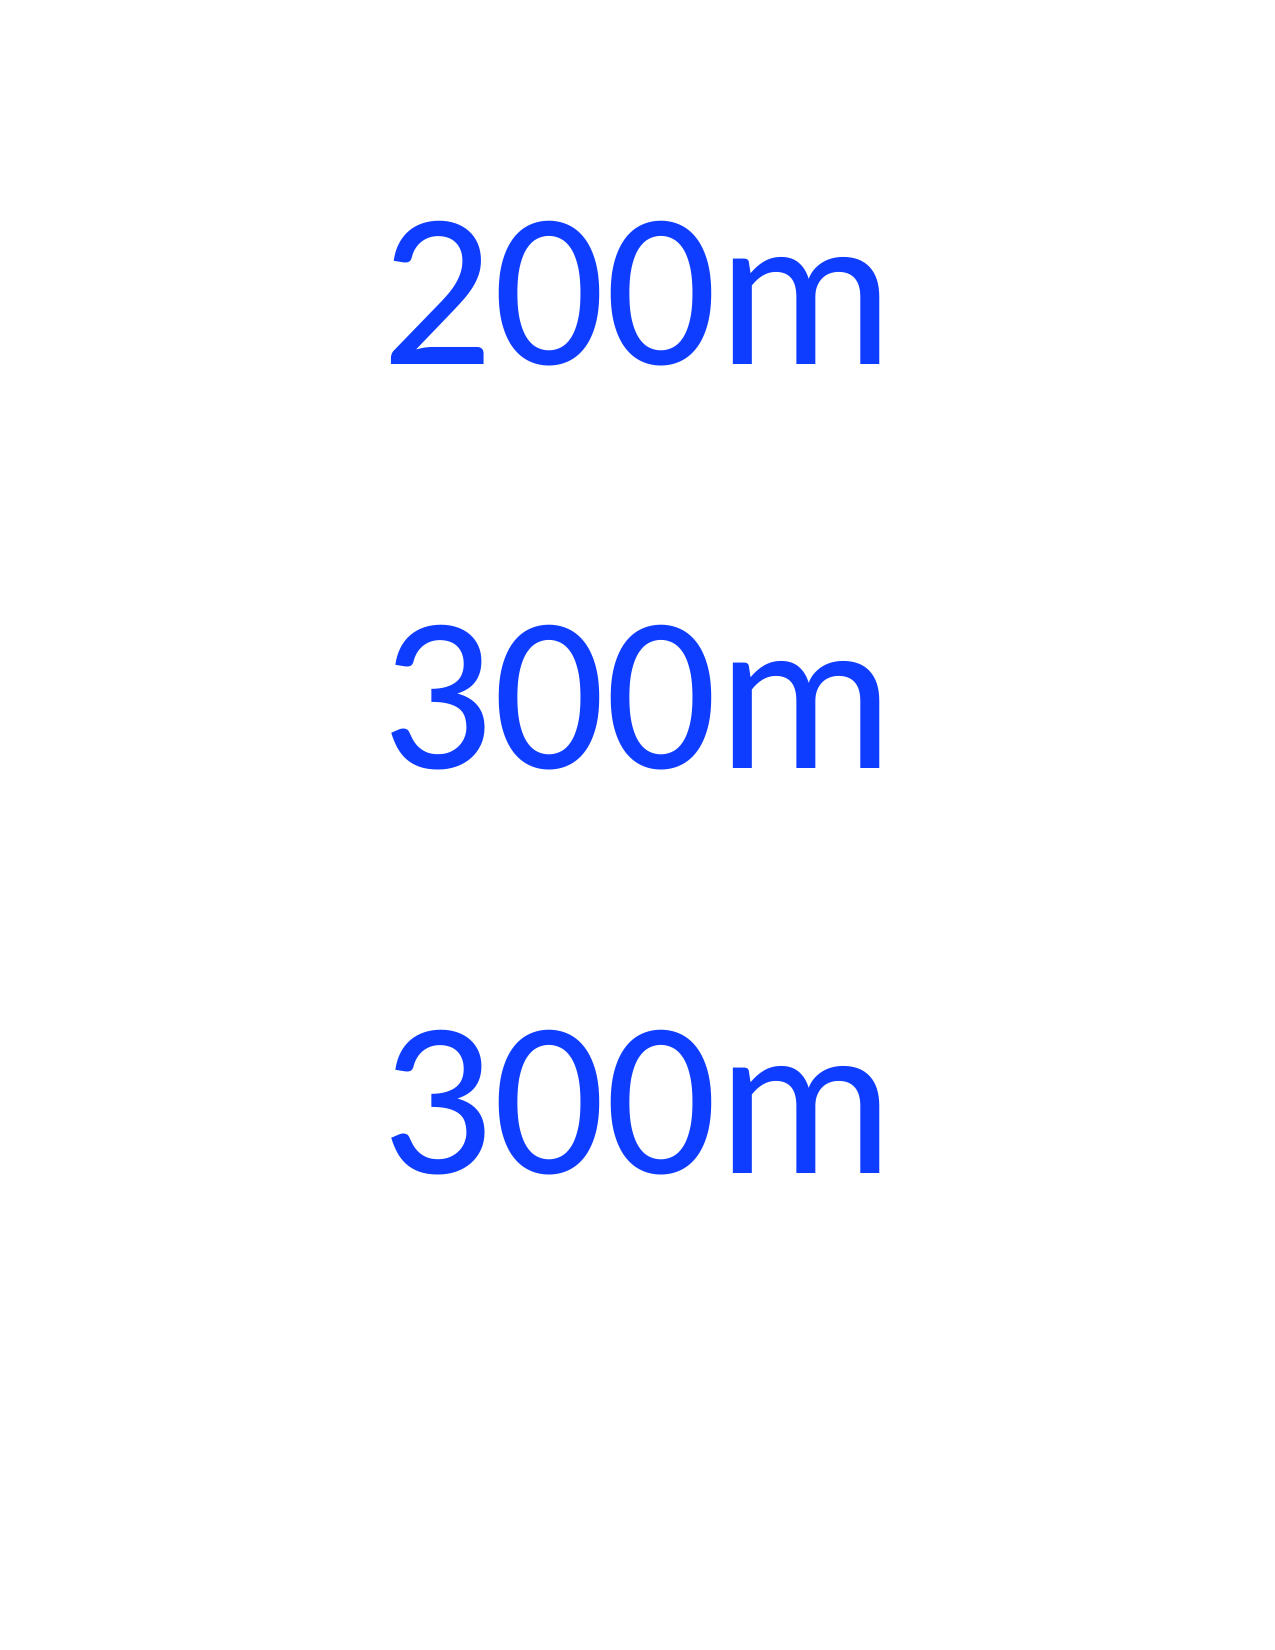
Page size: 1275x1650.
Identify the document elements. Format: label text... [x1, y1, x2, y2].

text 300m [150, 554, 1125, 824]
text 300m [150, 959, 1125, 1228]
text 200m [150, 150, 1125, 419]
